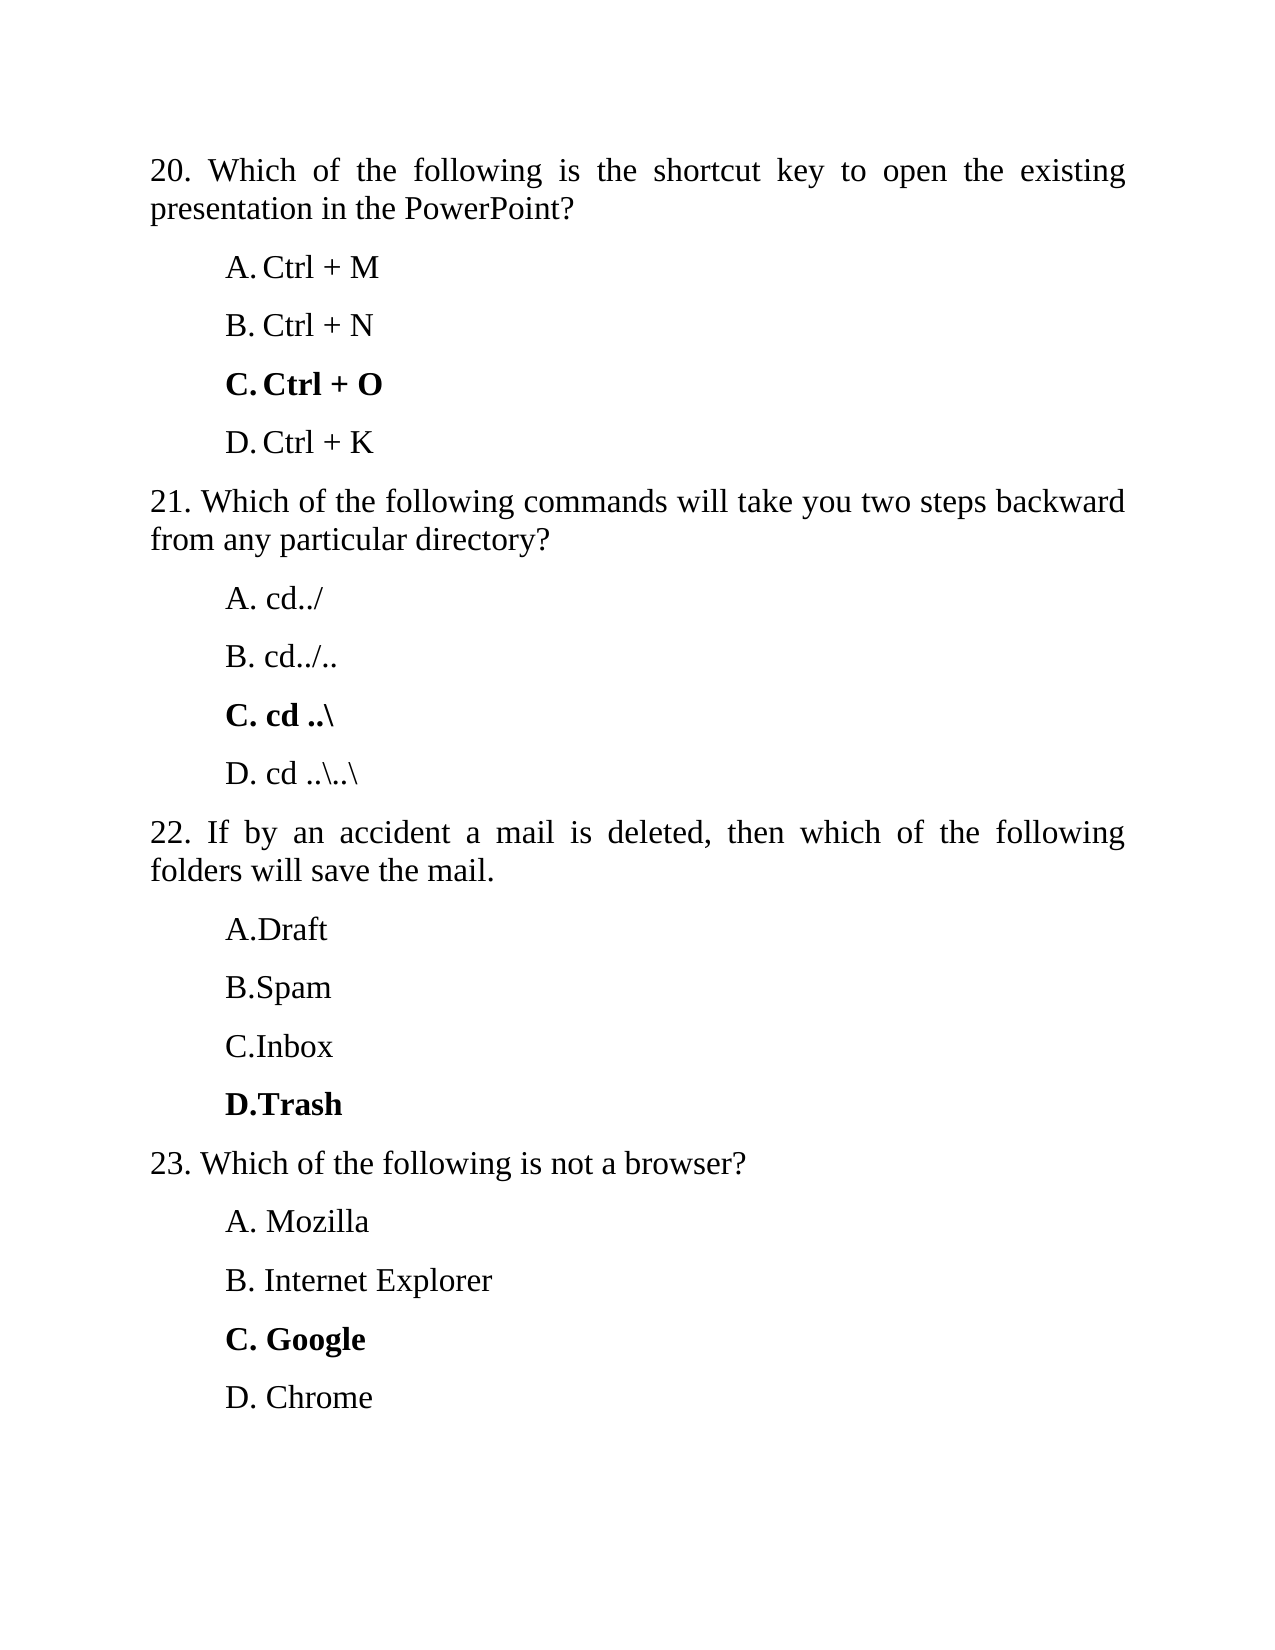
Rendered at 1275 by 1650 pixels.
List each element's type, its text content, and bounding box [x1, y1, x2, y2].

list Ctrl + K [225, 422, 1127, 461]
text D.Trash [150, 1084, 1127, 1123]
text C. Google [150, 1319, 1127, 1357]
text A.Draft [150, 909, 1127, 947]
text D. Chrome [150, 1377, 1127, 1416]
text C. cd ..\ [150, 695, 1127, 733]
list Ctrl + M [225, 247, 1127, 285]
text B. Internet Explorer [150, 1260, 1127, 1298]
text 20. Which of the following is the shortcut key to open the existing presentation in the PowerPoint? [150, 150, 1127, 227]
text B.Spam [150, 967, 1127, 1006]
text A. Mozilla [150, 1202, 1127, 1240]
text 23. Which of the following is not a browser? [150, 1143, 1127, 1181]
text A. cd../ [150, 578, 1127, 616]
list Ctrl + N [225, 305, 1127, 344]
text 22. If by an accident a mail is deleted, then which of the following folders will save the mail. [150, 812, 1127, 889]
text D. cd ..\..\ [150, 753, 1127, 792]
text 21. Which of the following commands will take you two steps backward from any particular directory? [150, 481, 1127, 558]
list Ctrl + O [225, 364, 1127, 402]
text C.Inbox [150, 1026, 1127, 1064]
text B. cd../.. [150, 636, 1127, 675]
